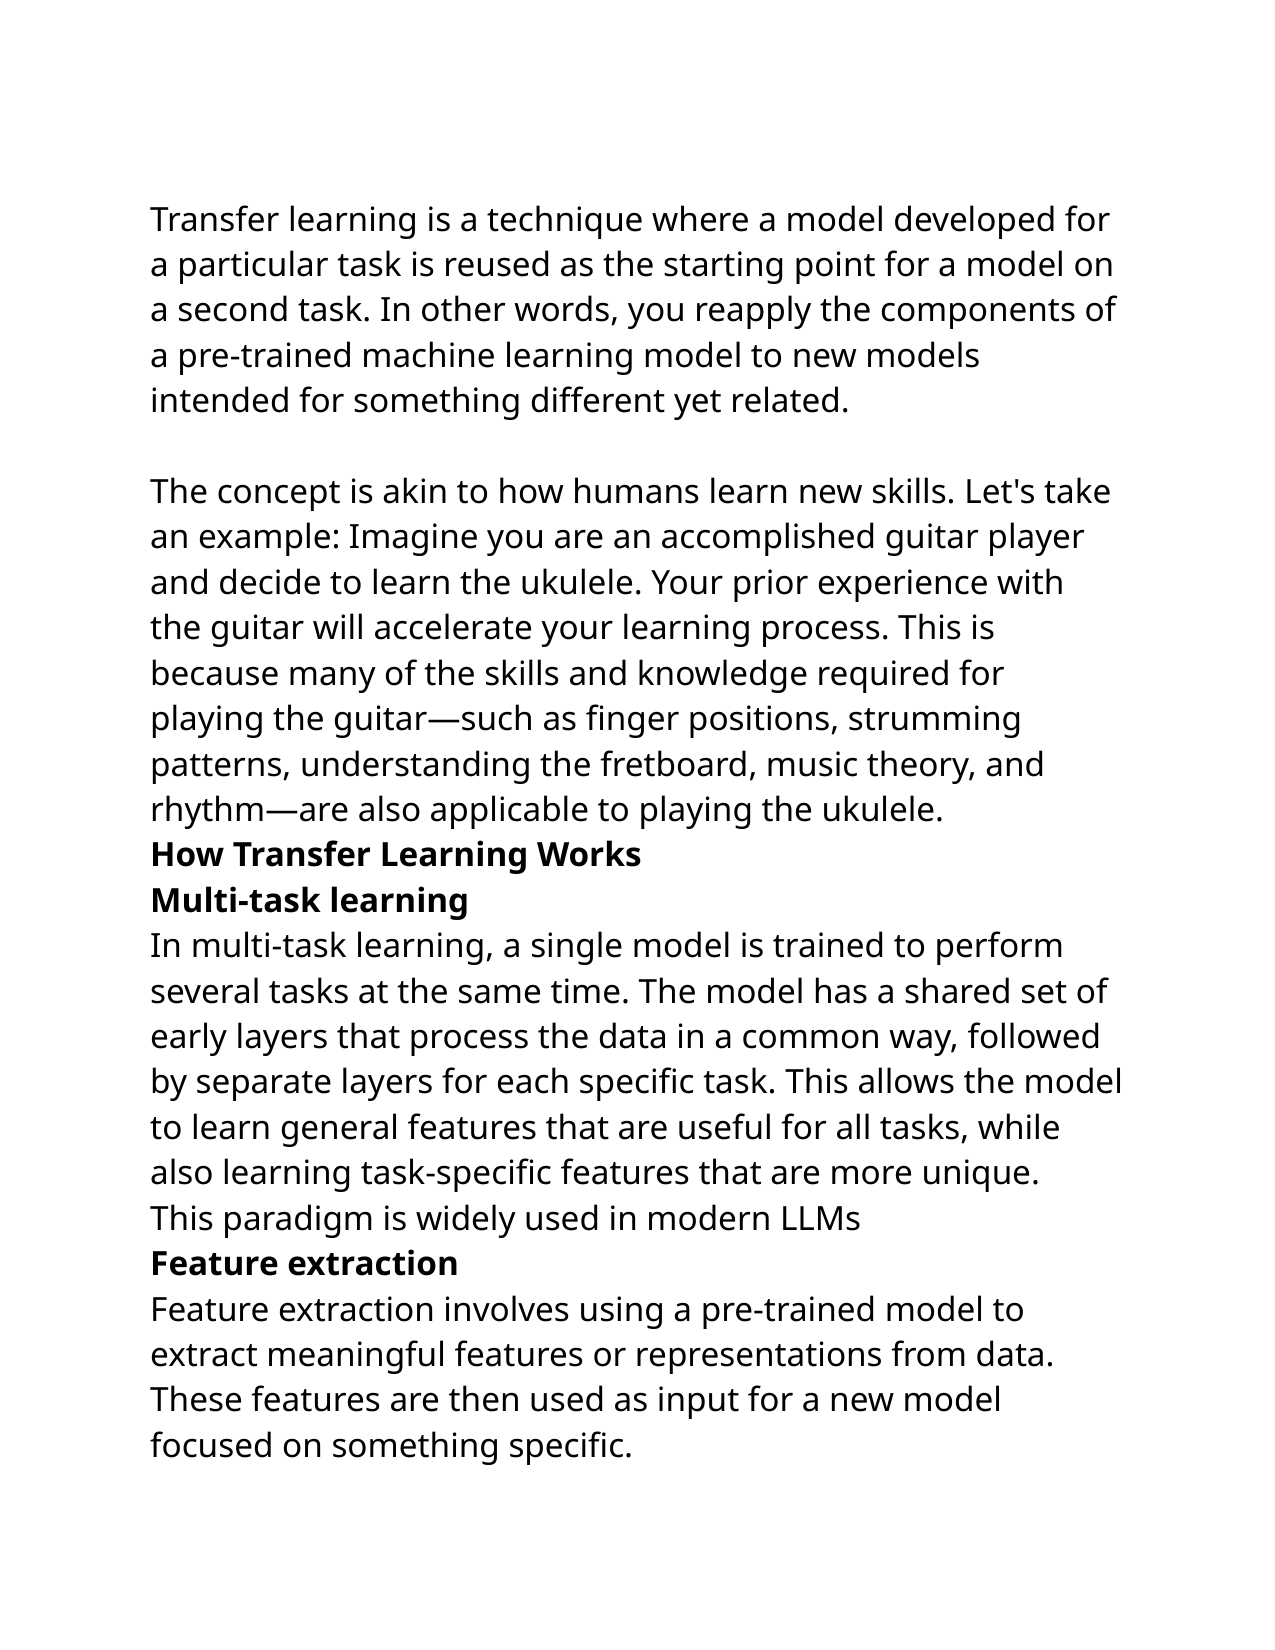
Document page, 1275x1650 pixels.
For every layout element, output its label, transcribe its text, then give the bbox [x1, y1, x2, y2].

text In multi-task learning, a single model is trained to perform several tasks at the same time. The model has a shared set of early layers that process the data in a common way, followed by separate layers for each specific task. This allows the model to learn general features that are useful for all tasks, while also learning task-specific features that are more unique. [150, 922, 1125, 1194]
text Feature extraction [150, 1240, 1125, 1285]
text The concept is akin to how humans learn new skills. Let's take an example: Imagine you are an accomplished guitar player and decide to learn the ukulele. Your prior experience with the guitar will accelerate your learning process. This is because many of the skills and knowledge required for playing the guitar—such as finger positions, strumming patterns, understanding the fretboard, music theory, and rhythm—are also applicable to playing the ukulele. [150, 468, 1125, 831]
text Transfer learning is a technique where a model developed for a particular task is reused as the starting point for a model on a second task. In other words, you reapply the components of a pre-trained machine learning model to new models intended for something different yet related. [150, 195, 1125, 422]
text Multi-task learning [150, 877, 1125, 922]
text This paradigm is widely used in modern LLMs [150, 1194, 1125, 1240]
text Feature extraction involves using a pre-trained model to extract meaningful features or representations from data. These features are then used as input for a new model focused on something specific. [150, 1285, 1125, 1467]
text How Transfer Learning Works [150, 831, 1125, 877]
